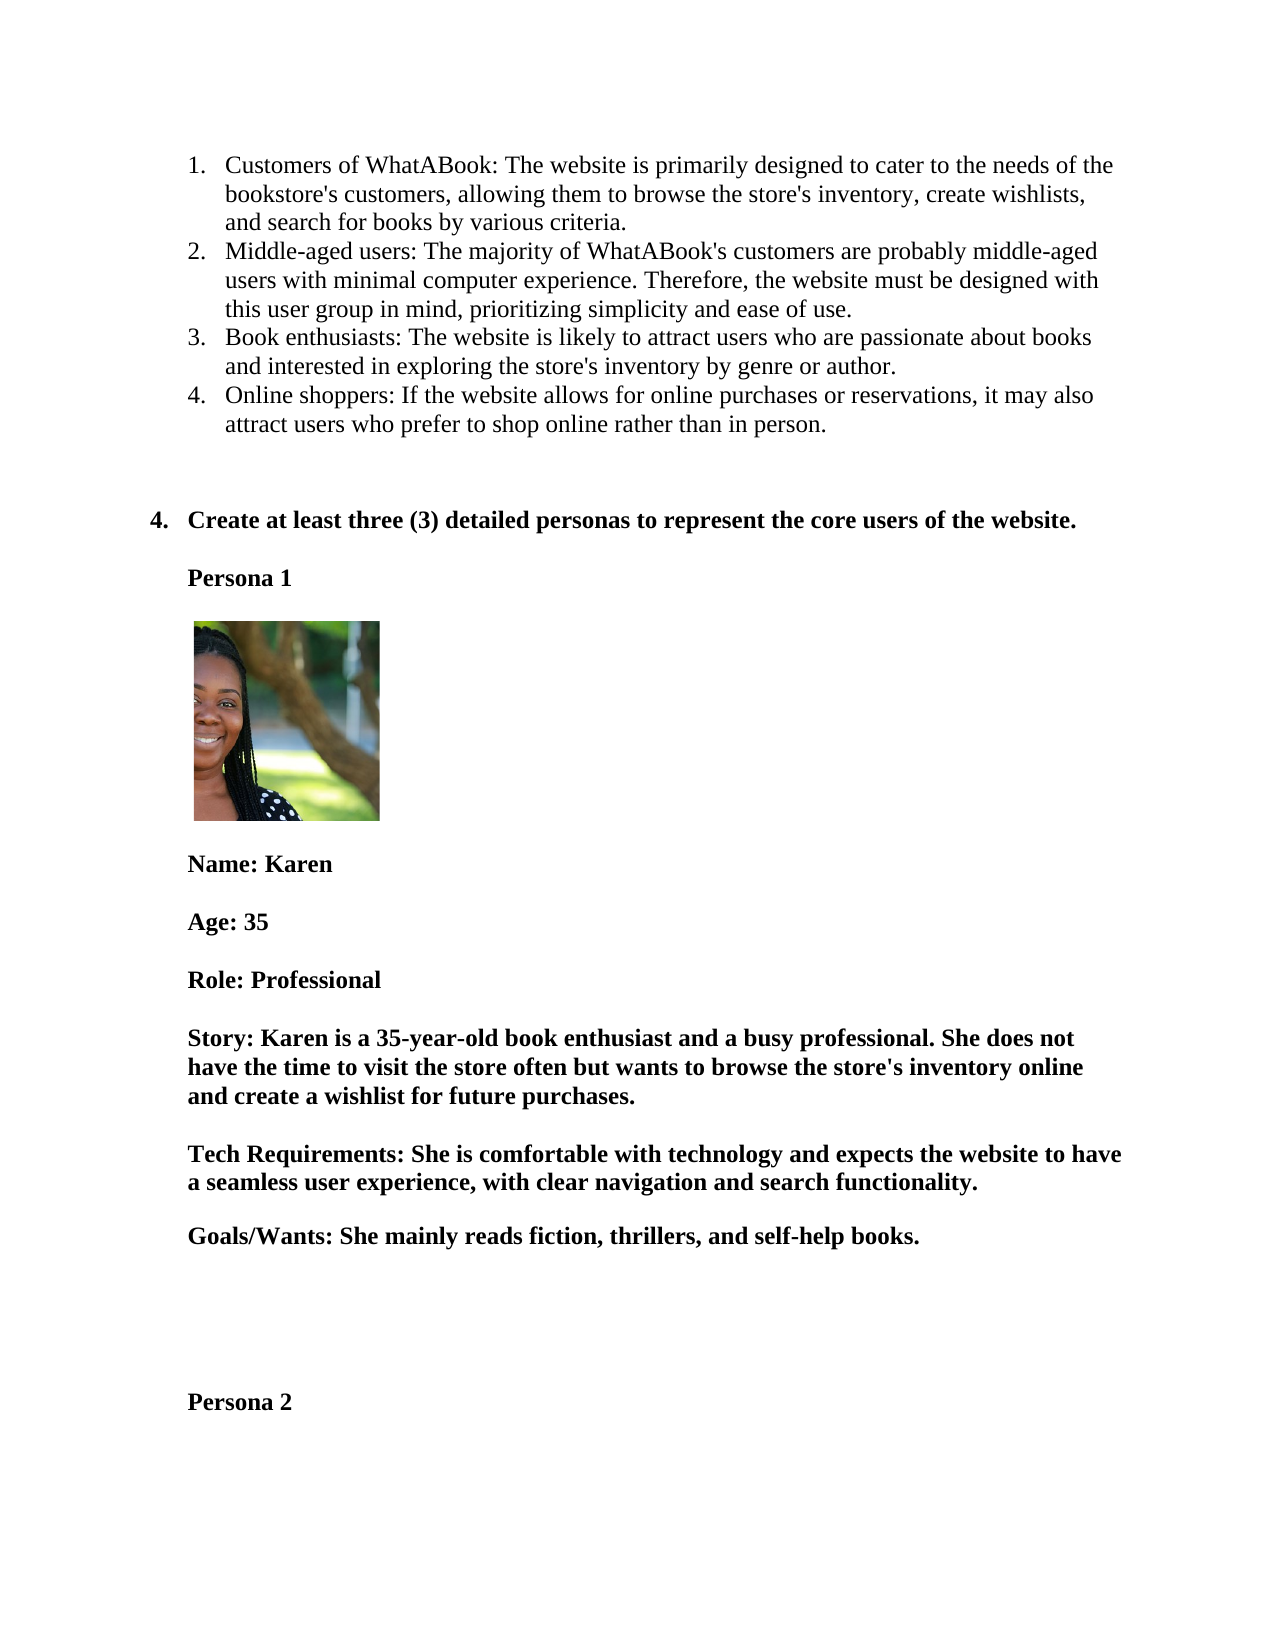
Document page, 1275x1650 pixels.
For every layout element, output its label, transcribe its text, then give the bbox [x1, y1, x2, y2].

picture [193, 621, 380, 821]
text Name: Karen [187, 849, 1125, 878]
list Book enthusiasts: The website is likely to attract users who are passionate about books and interested in exploring the store's inventory by genre or author. [187, 322, 1125, 380]
text Goals/Wants: She mainly reads fiction, thrillers, and self-help books. [187, 1221, 1125, 1250]
list Online shoppers: If the website allows for online purchases or reservations, it may also attract users who prefer to shop online rather than in person. [187, 380, 1125, 437]
text Role: Professional [187, 965, 1125, 994]
text Persona 1 [187, 563, 1125, 592]
text Persona 2 [187, 1387, 1125, 1415]
list Middle-aged users: The majority of WhatABook's customers are probably middle-aged users with minimal computer experience. Therefore, the website must be designed with this user group in mind, prioritizing simplicity and ease of use. [187, 236, 1125, 322]
text Age: 35 [187, 907, 1125, 936]
list Customers of WhatABook: The website is primarily designed to cater to the needs of the bookstore's customers, allowing them to browse the store's inventory, create wishlists, and search for books by various criteria. [187, 150, 1125, 236]
text Story: Karen is a 35-year-old book enthusiast and a busy professional. She does not have the time to visit the store often but wants to browse the store's inventory online and create a wishlist for future purchases. [187, 1023, 1125, 1109]
list Create at least three (3) detailed personas to represent the core users of the website. [150, 506, 1125, 534]
text Tech Requirements: She is comfortable with technology and expects the website to have a seamless user experience, with clear navigation and search functionality. [187, 1139, 1125, 1196]
